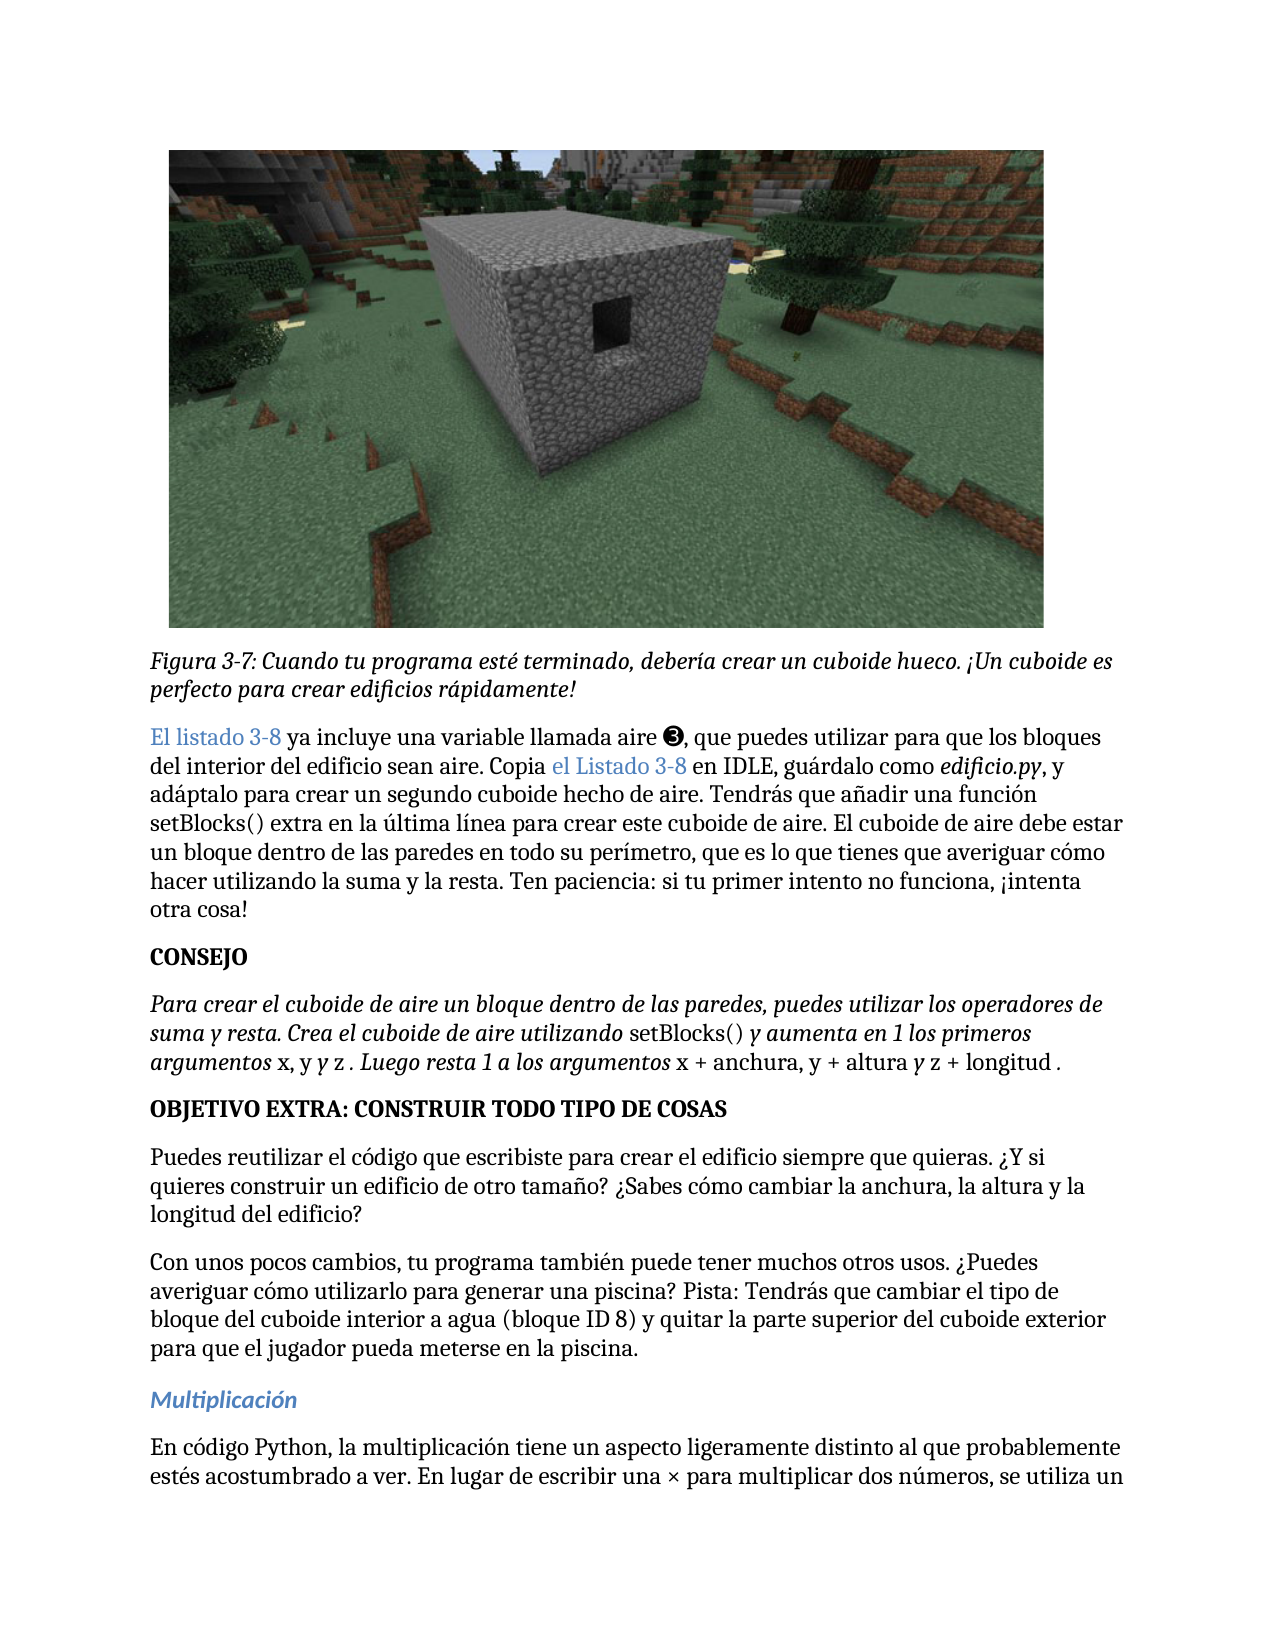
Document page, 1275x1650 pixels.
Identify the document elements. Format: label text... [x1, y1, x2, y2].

text El listado 3-8 ya incluye una variable llamada aire ➌, que puedes utilizar para que los bloques del interior del edificio sean aire. Copia el Listado 3-8 en IDLE, guárdalo como edificio.py, y adáptalo para crear un segundo cuboide hecho de aire. Tendrás que añadir una función setBlocks() extra en la última línea para crear este cuboide de aire. El cuboide de aire debe estar un bloque dentro de las paredes en todo su perímetro, que es lo que tienes que averiguar cómo hacer utilizando la suma y la resta. Ten paciencia: si tu primer intento no funciona, ¡intenta otra cosa! [150, 723, 1125, 924]
text CONSEJO [150, 943, 1125, 972]
text Figura 3-7: Cuando tu programa esté terminado, debería crear un cuboide hueco. ¡Un cuboide es perfecto para crear edificios rápidamente! [150, 647, 1125, 704]
text Para crear el cuboide de aire un bloque dentro de las paredes, puedes utilizar los operadores de suma y resta. Crea el cuboide de aire utilizando setBlocks() y aumenta en 1 los primeros argumentos x, y y z . Luego resta 1 a los argumentos x + anchura, y + altura y z + longitud . [150, 990, 1125, 1077]
text OBJETIVO EXTRA: CONSTRUIR TODO TIPO DE COSAS [150, 1095, 1125, 1124]
subtitle Multiplicación [150, 1384, 1125, 1414]
text Puedes reutilizar el código que escribiste para crear el edificio siempre que quieras. ¿Y si quieres construir un edificio de otro tamaño? ¿Sabes cómo cambiar la anchura, la altura y la longitud del edificio? [150, 1143, 1125, 1229]
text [150, 1433, 1125, 1491]
picture [168, 150, 1044, 628]
text Con unos pocos cambios, tu programa también puede tener muchos otros usos. ¿Puedes averiguar cómo utilizarlo para generar una piscina? Pista: Tendrás que cambiar el tipo de bloque del cuboide interior a agua (bloque ID 8) y quitar la parte superior del cuboide exterior para que el jugador pueda meterse en la piscina. [150, 1248, 1125, 1363]
